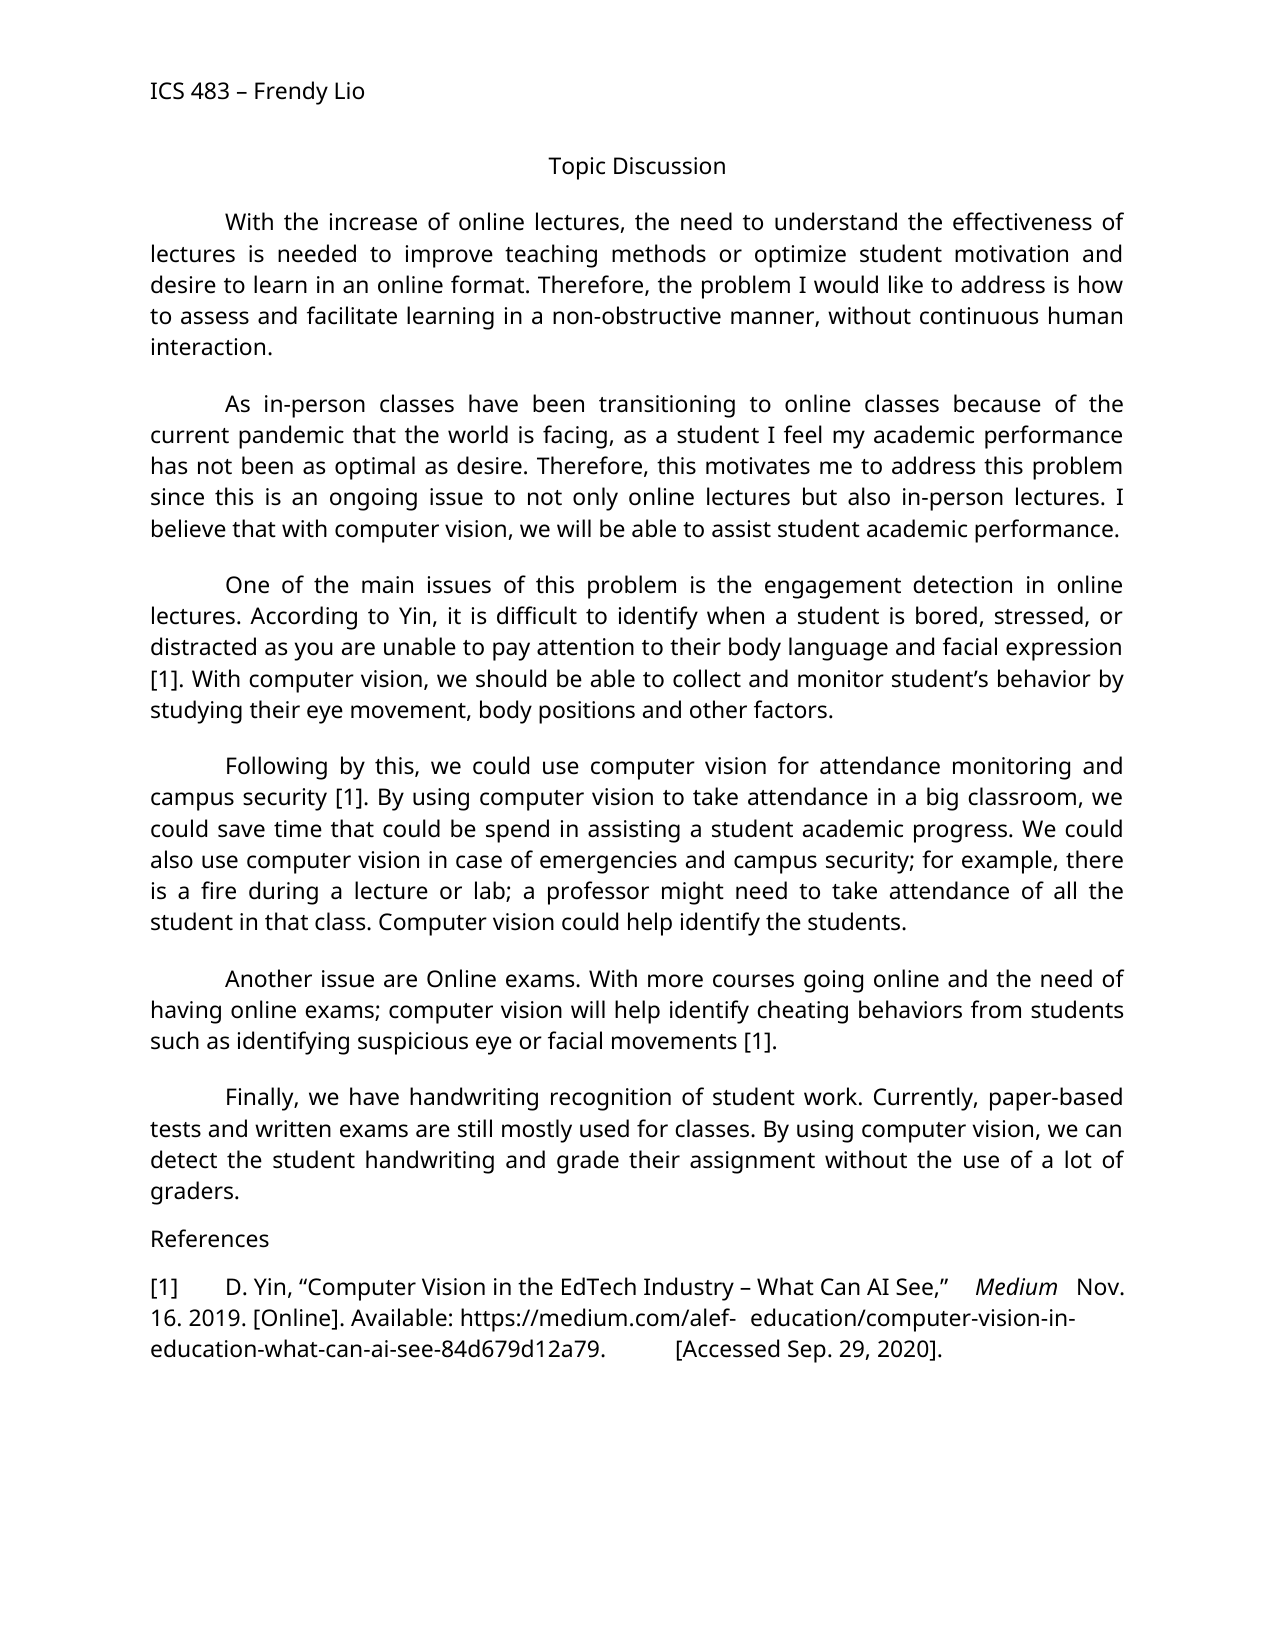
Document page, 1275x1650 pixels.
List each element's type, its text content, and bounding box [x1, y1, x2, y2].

text With the increase of online lectures, the need to understand the effectiveness of lectures is needed to improve teaching methods or optimize student motivation and desire to learn in an online format. Therefore, the problem I would like to address is how to assess and facilitate learning in a non-obstructive manner, without continuous human interaction. [150, 206, 1125, 362]
text One of the main issues of this problem is the engagement detection in online lectures. According to Yin, it is difficult to identify when a student is bored, stressed, or distracted as you are unable to pay attention to their body language and facial expression [1]. With computer vision, we should be able to collect and monitor student’s behavior by studying their eye movement, body positions and other factors. [150, 569, 1125, 725]
text References [150, 1223, 1125, 1254]
text [1] D. Yin, “Computer Vision in the EdTech Industry – What Can AI See,” Medium Nov. 16. 2019. [Online]. Available: https://medium.com/alef- education/computer-vision-in-education-what-can-ai-see-84d679d12a79. [Accessed Sep. 29, 2020]. [150, 1271, 1125, 1364]
text Another issue are Online exams. With more courses going online and the need of having online exams; computer vision will help identify cheating behaviors from students such as identifying suspicious eye or facial movements [1]. [150, 962, 1125, 1056]
text Topic Discussion [150, 150, 1125, 181]
text As in-person classes have been transitioning to online classes because of the current pandemic that the world is facing, as a student I feel my academic performance has not been as optimal as desire. Therefore, this motivates me to address this problem since this is an ongoing issue to not only online lectures but also in-person lectures. I believe that with computer vision, we will be able to assist student academic performance. [150, 387, 1125, 544]
text Following by this, we could use computer vision for attendance monitoring and campus security [1]. By using computer vision to take attendance in a big classroom, we could save time that could be spend in assisting a student academic progress. We could also use computer vision in case of emergencies and campus security; for example, there is a fire during a lecture or lab; a professor might need to take attendance of all the student in that class. Computer vision could help identify the students. [150, 750, 1125, 937]
text Finally, we have handwriting recognition of student work. Currently, paper-based tests and written exams are still mostly used for classes. By using computer vision, we can detect the student handwriting and grade their assignment without the use of a lot of graders. [150, 1081, 1125, 1206]
